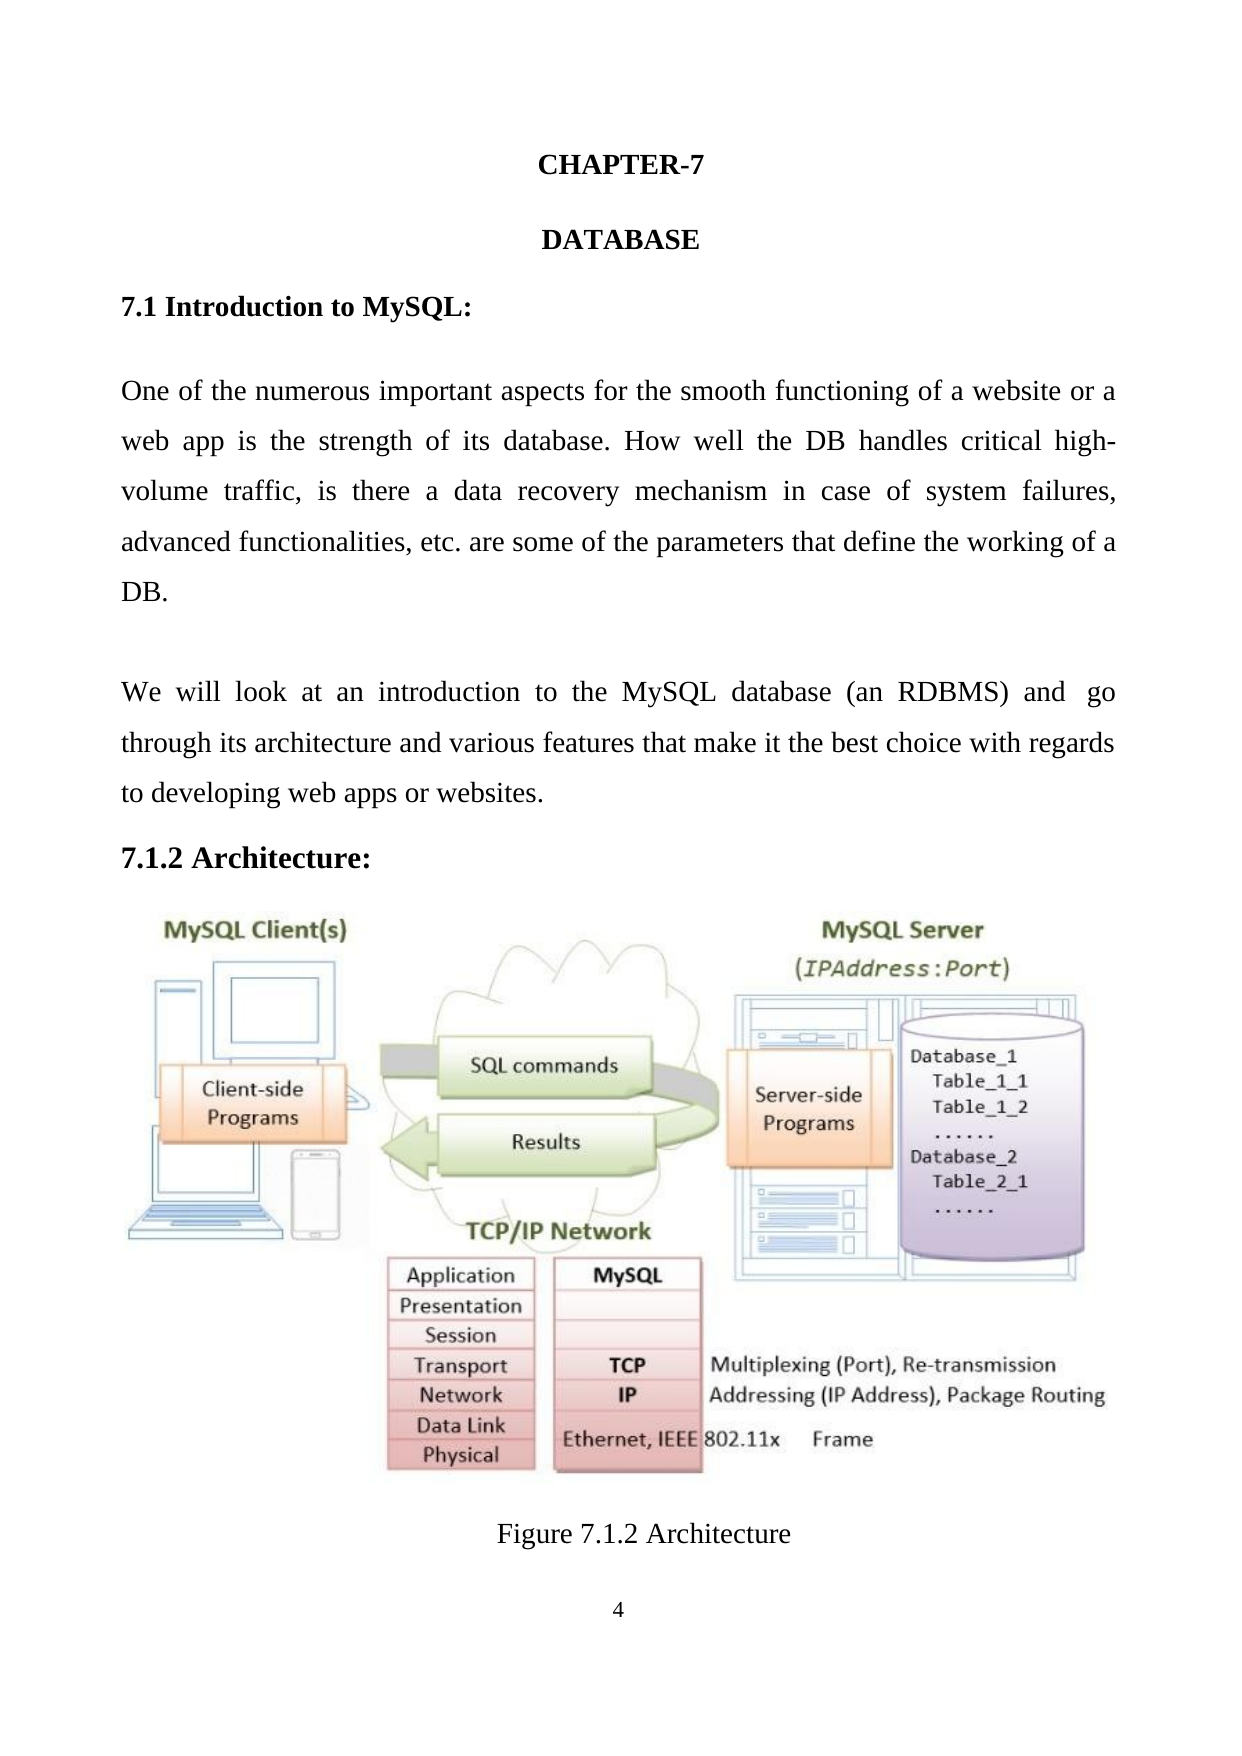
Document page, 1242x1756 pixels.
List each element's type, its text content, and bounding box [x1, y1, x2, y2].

subtitle Introduction to MySQL: [121, 289, 1192, 323]
text One of the numerous important aspects for the smooth functioning of a website or a web app is the strength of its database. How well the DB handles critical high- volume traffic, is there a data recovery mechanism in case of system failures, advanced functionalities, etc. are some of the parameters that define the working of a DB. [121, 373, 1117, 607]
text We will look at an introduction to the MySQL database (an RDBMS) and go through its architecture and various features that make it the best choice with regards to developing web apps or websites. [121, 674, 1116, 809]
picture [123, 911, 1108, 1484]
subtitle CHAPTER-7 [328, 147, 914, 180]
text DATABASE [328, 222, 914, 256]
text Figure 7.1.2 Architecture [328, 1516, 960, 1549]
subtitle Architecture: [121, 839, 1192, 875]
